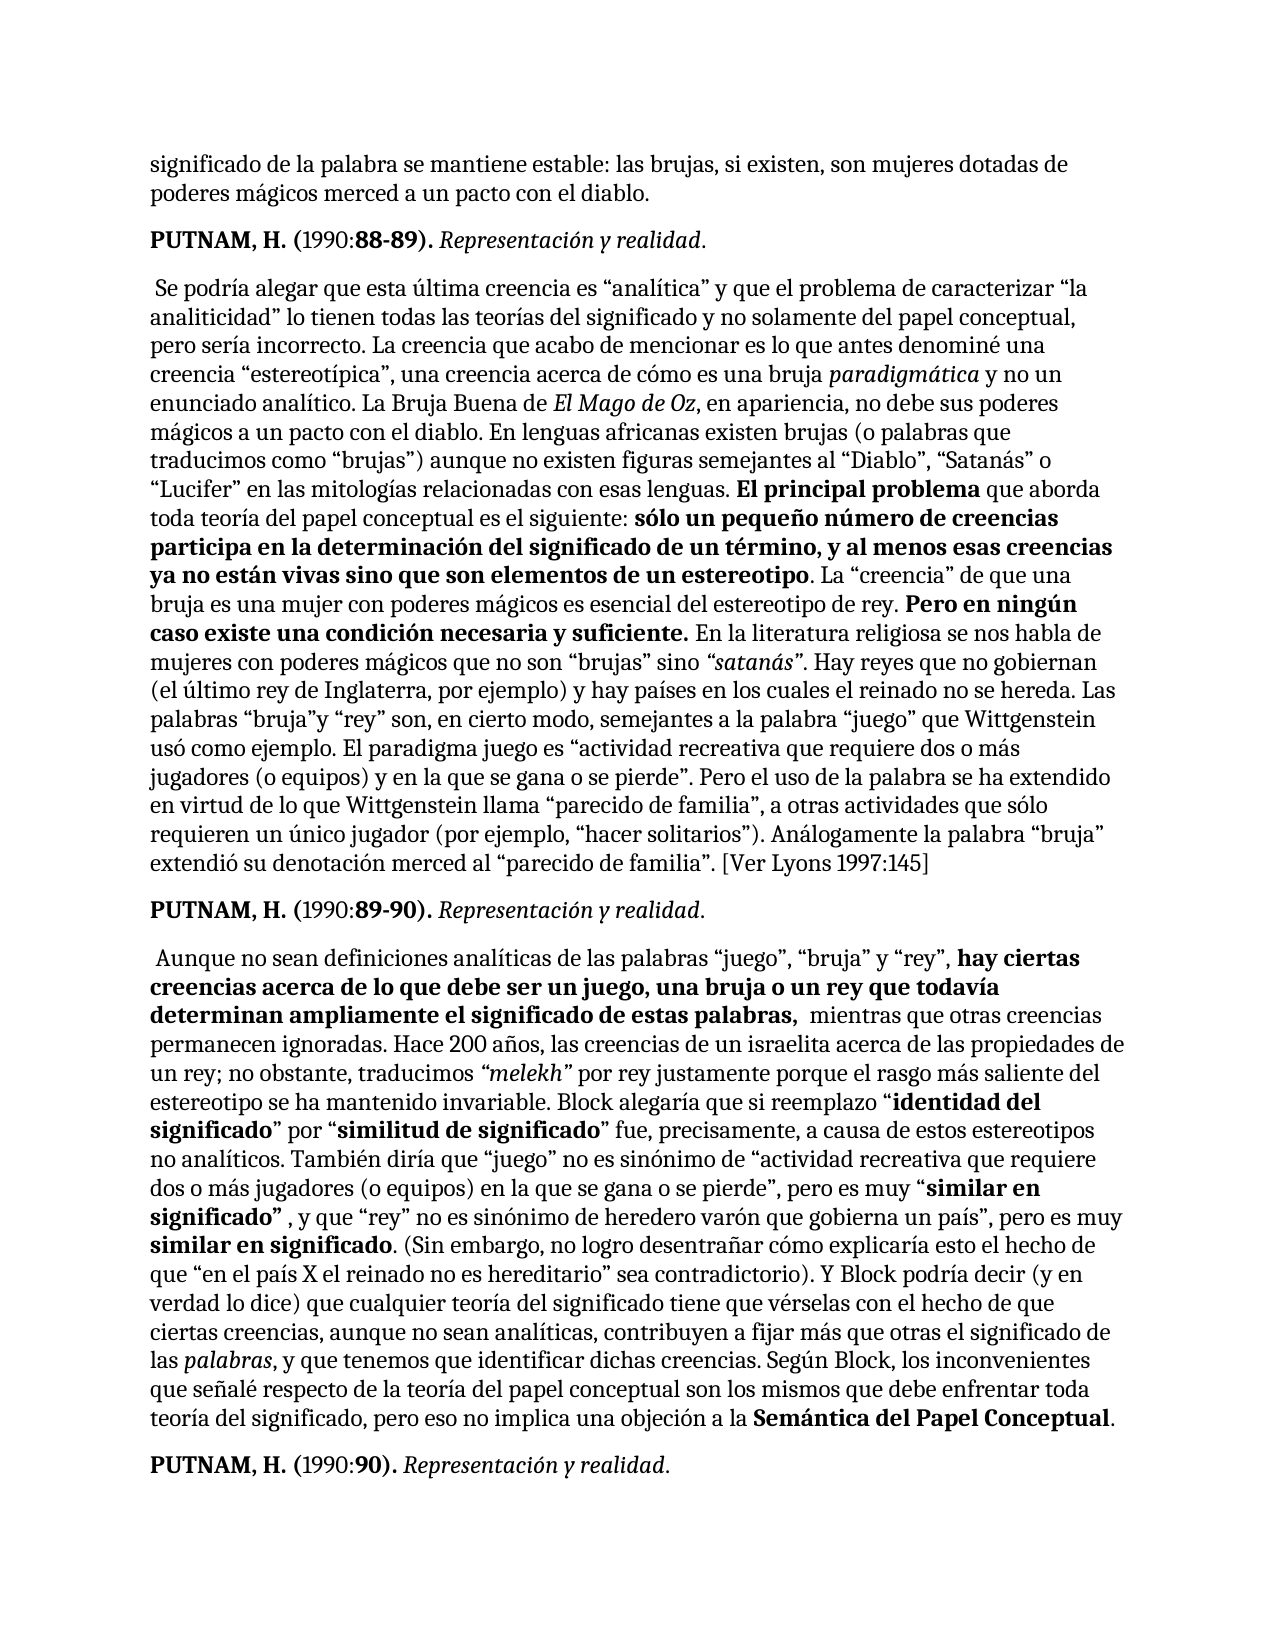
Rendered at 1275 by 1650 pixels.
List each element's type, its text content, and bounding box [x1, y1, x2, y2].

text PUTNAM, H. (1990:88-89). Representación y realidad. [150, 226, 1125, 255]
text Se podría alegar que esta última creencia es “analítica” y que el problema de caracterizar “la analiticidad” lo tienen todas las teorías del significado y no solamente del papel conceptual, pero sería incorrecto. La creencia que acabo de mencionar es lo que antes denominé una creencia “estereotípica”, una creencia acerca de cómo es una bruja paradigmática y no un enunciado analítico. La Bruja Buena de El Mago de Oz, en apariencia, no debe sus poderes mágicos a un pacto con el diablo. En lenguas africanas existen brujas (o palabras que traducimos como “brujas”) aunque no existen figuras semejantes al “Diablo”, “Satanás” o “Lucifer” en las mitologías relacionadas con esas lenguas. El principal problema que aborda toda teoría del papel conceptual es el siguiente: sólo un pequeño número de creencias participa en la determinación del significado de un término, y al menos esas creencias ya no están vivas sino que son elementos de un estereotipo. La “creencia” de que una bruja es una mujer con poderes mágicos es esencial del estereotipo de rey. Pero en ningún caso existe una condición necesaria y suficiente. En la literatura religiosa se nos habla de mujeres con poderes mágicos que no son “brujas” sino “satanás”. Hay reyes que no gobiernan (el último rey de Inglaterra, por ejemplo) y hay países en los cuales el reinado no se hereda. Las palabras “bruja”y “rey” son, en cierto modo, semejantes a la palabra “juego” que Wittgenstein usó como ejemplo. El paradigma juego es “actividad recreativa que requiere dos o más jugadores (o equipos) y en la que se gana o se pierde”. Pero el uso de la palabra se ha extendido en virtud de lo que Wittgenstein llama “parecido de familia”, a otras actividades que sólo requieren un único jugador (por ejemplo, “hacer solitarios”). Análogamente la palabra “bruja” extendió su denotación merced al “parecido de familia”. [Ver Lyons 1997:145] [150, 274, 1125, 877]
text Aunque no sean definiciones analíticas de las palabras “juego”, “bruja” y “rey”, hay ciertas creencias acerca de lo que debe ser un juego, una bruja o un rey que todavía determinan ampliamente el significado de estas palabras, mientras que otras creencias permanecen ignoradas. Hace 200 años, las creencias de un israelita acerca de las propiedades de un rey; no obstante, traducimos “melekh” por rey justamente porque el rasgo más saliente del estereotipo se ha mantenido invariable. Block alegaría que si reemplazo “identidad del significado” por “similitud de significado” fue, precisamente, a causa de estos estereotipos no analíticos. También diría que “juego” no es sinónimo de “actividad recreativa que requiere dos o más jugadores (o equipos) en la que se gana o se pierde”, pero es muy “similar en significado” , y que “rey” no es sinónimo de heredero varón que gobierna un país”, pero es muy similar en significado. (Sin embargo, no logro desentrañar cómo explicaría esto el hecho de que “en el país X el reinado no es hereditario” sea contradictorio). Y Block podría decir (y en verdad lo dice) que cualquier teoría del significado tiene que vérselas con el hecho de que ciertas creencias, aunque no sean analíticas, contribuyen a fijar más que otras el significado de las palabras, y que tenemos que identificar dichas creencias. Según Block, los inconvenientes que señalé respecto de la teoría del papel conceptual son los mismos que debe enfrentar toda teoría del significado, pero eso no implica una objeción a la Semántica del Papel Conceptual. [150, 944, 1125, 1432]
text PUTNAM, H. (1990:90). Representación y realidad. [150, 1451, 1125, 1480]
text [150, 150, 1125, 207]
text PUTNAM, H. (1990:89-90). Representación y realidad. [150, 896, 1125, 925]
